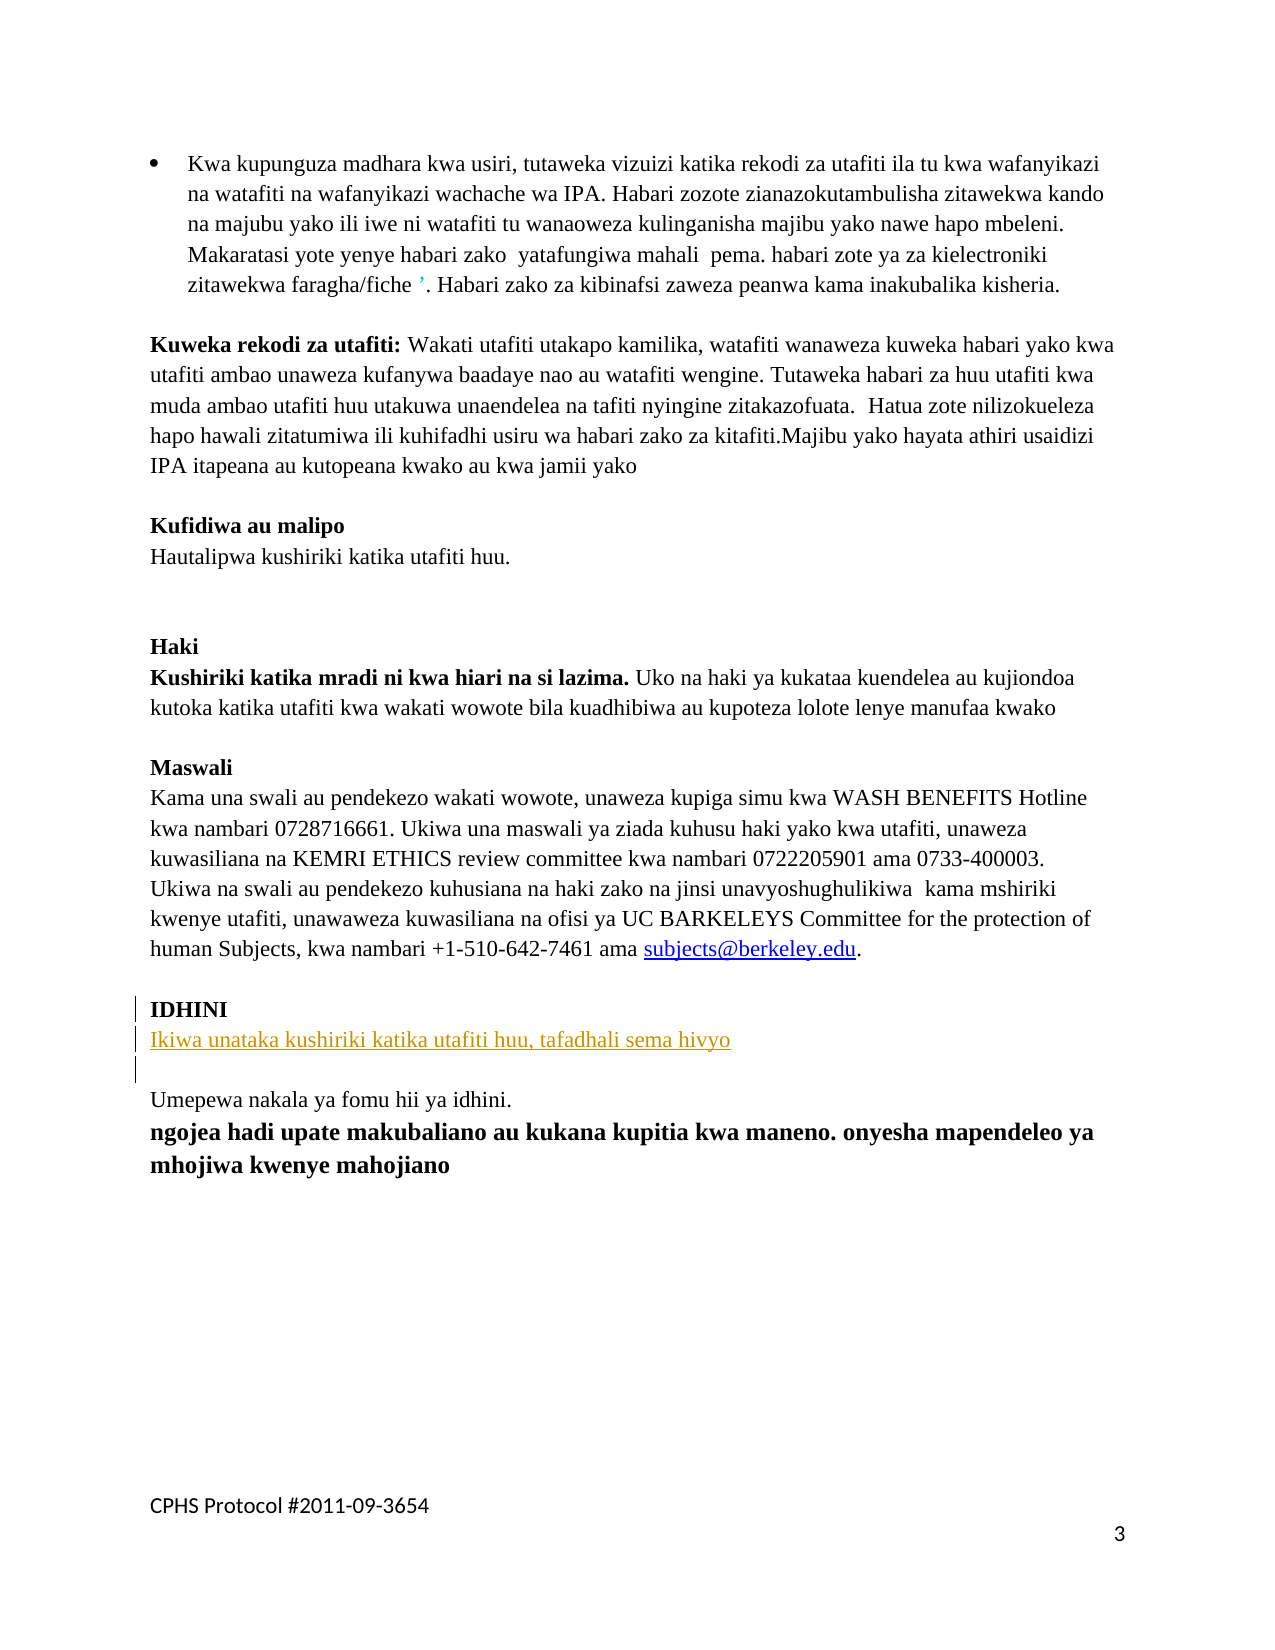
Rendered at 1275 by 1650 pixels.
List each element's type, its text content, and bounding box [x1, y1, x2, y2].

text Kushiriki katika mradi ni kwa hiari na si lazima. Uko na haki ya kukataa kuendelea au kujiondoa kutoka katika utafiti kwa wakati wowote bila kuadhibiwa au kupoteza lolote lenye manufaa kwako [150, 663, 1125, 720]
text Haki [150, 633, 1125, 660]
text Ukiwa na swali au pendekezo kuhusiana na haki zako na jinsi unavyoshughulikiwa kama mshiriki kwenye utafiti, unawaweza kuwasiliana na ofisi ya UC BARKELEYS Committee for the protection of human Subjects, kwa nambari +1-510-642-7461 ama subjects@berkeley.edu. [150, 875, 1125, 962]
text Maswali [150, 754, 1125, 781]
text IDHINI [150, 996, 1125, 1022]
text ngojea hadi upate makubaliano au kukana kupitia kwa maneno. onyesha mapendeleo ya mhojiwa kwenye mahojiano [150, 1117, 1125, 1178]
text Kufidiwa au malipo [150, 512, 1125, 539]
text Kama una swali au pendekezo wakati wowote, unaweza kupiga simu kwa WASH BENEFITS Hotline kwa nambari 0728716661. Ukiwa una maswali ya ziada kuhusu haki yako kwa utafiti, unaweza kuwasiliana na KEMRI ETHICS review committee kwa nambari 0722205901 ama 0733-400003. [150, 784, 1125, 871]
text Umepewa nakala ya fomu hii ya idhini. [150, 1086, 1125, 1113]
text Kuweka rekodi za utafiti: Wakati utafiti utakapo kamilika, watafiti wanaweza kuweka habari yako kwa utafiti ambao unaweza kufanywa baadaye nao au watafiti wengine. Tutaweka habari za huu utafiti kwa muda ambao utafiti huu utakuwa unaendelea na tafiti nyingine zitakazofuata. Hatua zote nilizokueleza hapo hawali zitatumiwa ili kuhifadhi usiru wa habari zako za kitafiti.Majibu yako hayata athiri usaidizi IPA itapeana au kutopeana kwako au kwa jamii yako [150, 331, 1125, 478]
text Hautalipwa kushiriki katika utafiti huu. [150, 543, 1125, 569]
